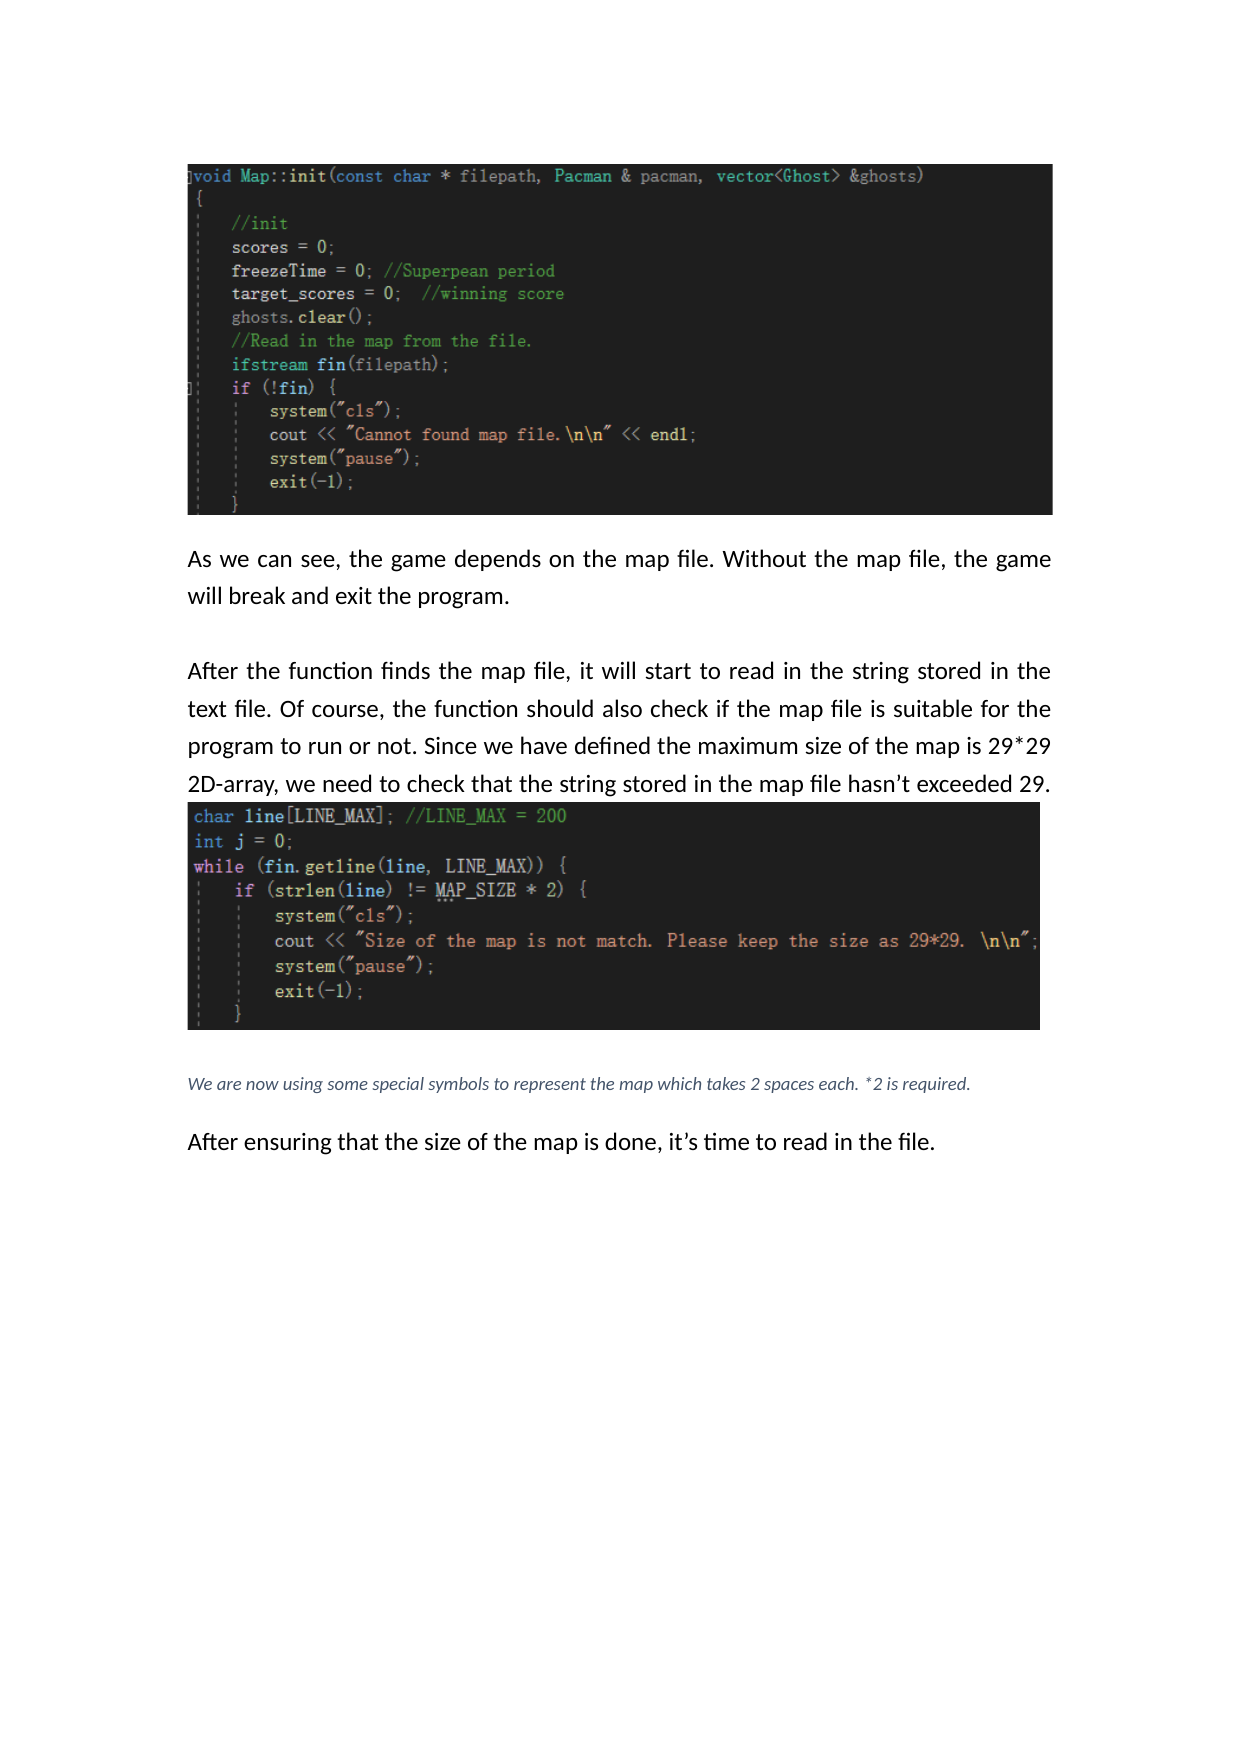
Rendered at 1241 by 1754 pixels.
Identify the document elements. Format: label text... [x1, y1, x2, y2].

text As we can see, the game depends on the map file. Without the map file, the game will break and exit the program. [187, 539, 1053, 614]
text After ensuring that the size of the map is done, it’s time to read in the file. [187, 1123, 1053, 1160]
picture [187, 802, 1040, 1030]
text We are now using some special symbols to represent the map which takes 2 spaces each. *2 is required. [187, 1064, 1053, 1102]
picture [187, 164, 1053, 515]
